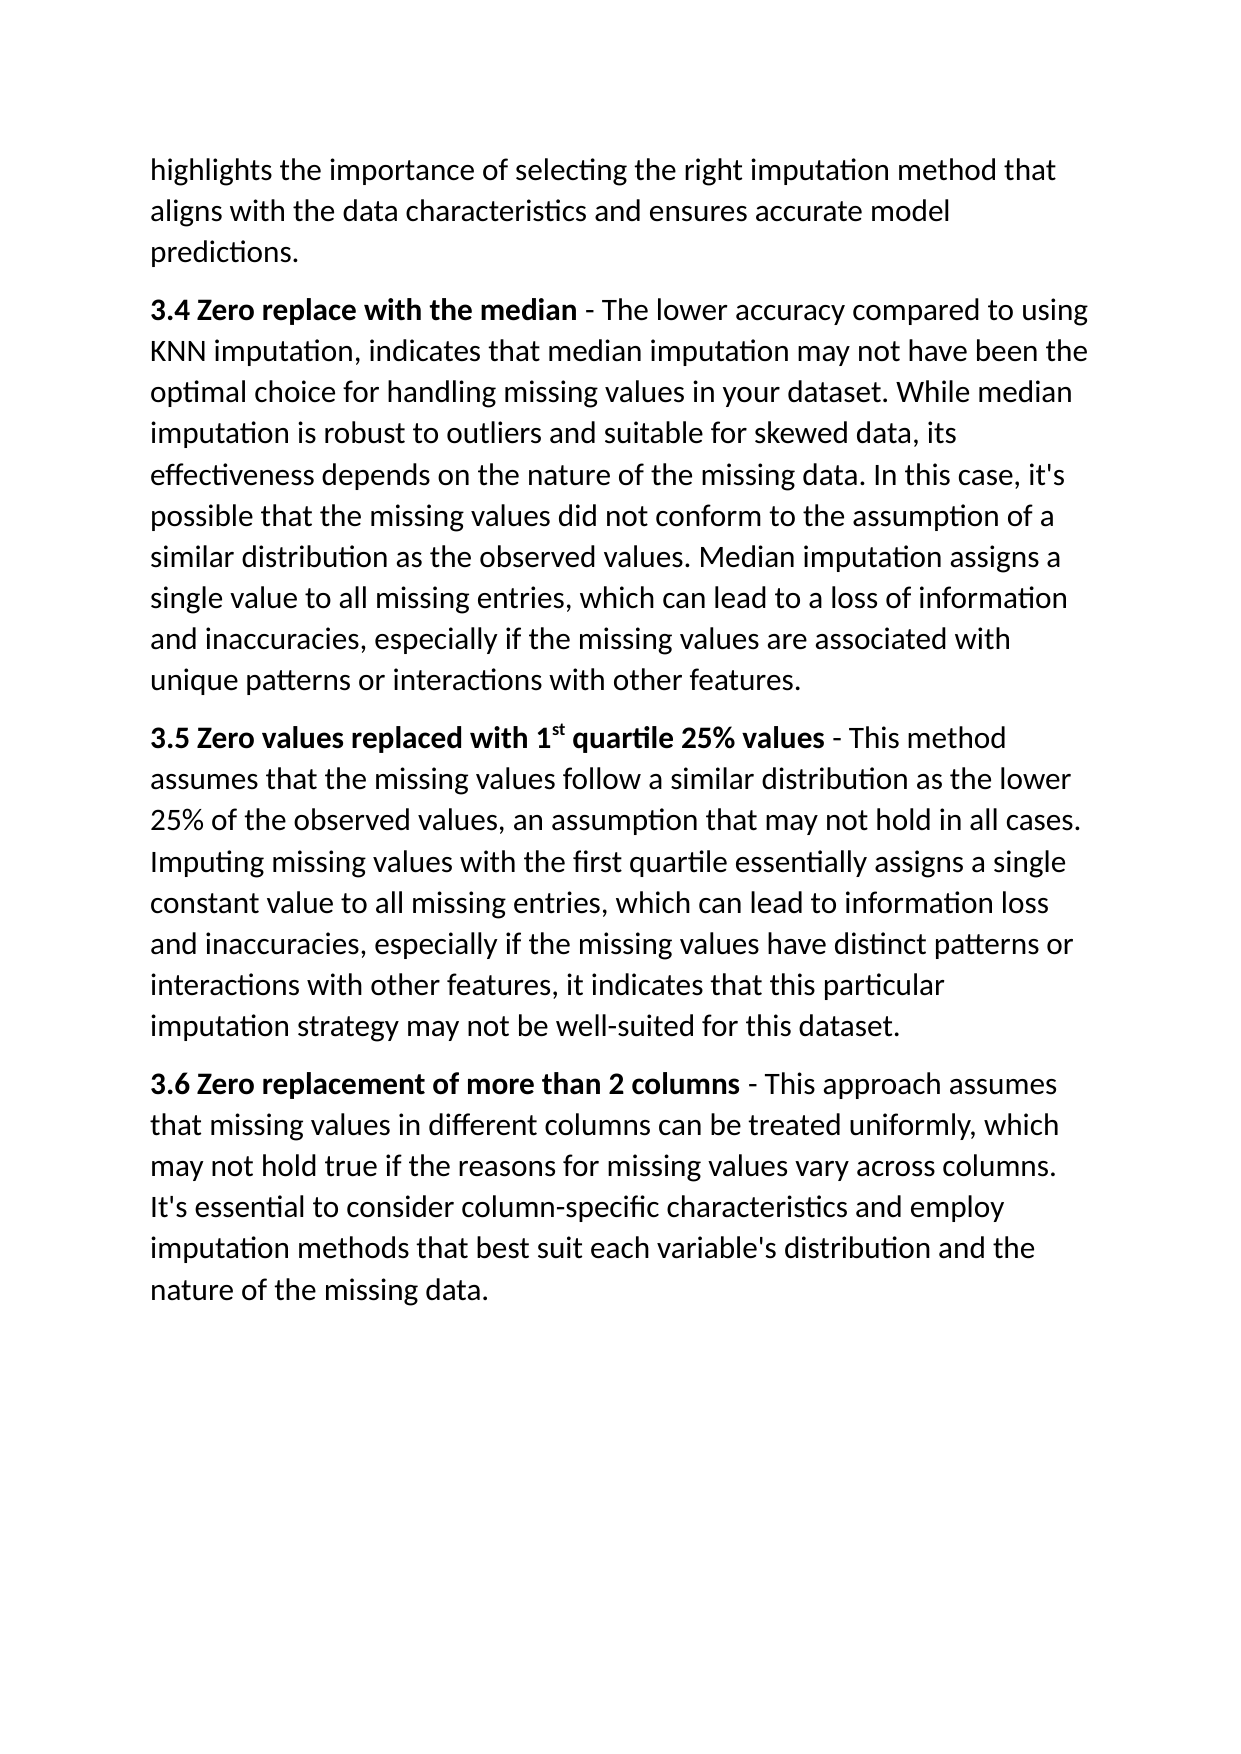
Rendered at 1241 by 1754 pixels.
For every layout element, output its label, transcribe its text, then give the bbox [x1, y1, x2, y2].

text 3.5 Zero values replaced with 1st quartile 25% values - This method assumes that the missing values follow a similar distribution as the lower 25% of the observed values, an assumption that may not hold in all cases. Imputing missing values with the first quartile essentially assigns a single constant value to all missing entries, which can lead to information loss and inaccuracies, especially if the missing values have distinct patterns or interactions with other features, it indicates that this particular imputation strategy may not be well-suited for this dataset. [150, 718, 1090, 1044]
text 3.4 Zero replace with the median - The lower accuracy compared to using KNN imputation, indicates that median imputation may not have been the optimal choice for handling missing values in your dataset. While median imputation is robust to outliers and suitable for skewed data, its effectiveness depends on the nature of the missing data. In this case, it's possible that the missing values did not conform to the assumption of a similar distribution as the observed values. Median imputation assigns a single value to all missing entries, which can lead to a loss of information and inaccuracies, especially if the missing values are associated with unique patterns or interactions with other features. [150, 290, 1090, 698]
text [150, 150, 1090, 270]
text 3.6 Zero replacement of more than 2 columns - This approach assumes that missing values in different columns can be treated uniformly, which may not hold true if the reasons for missing values vary across columns. It's essential to consider column-specific characteristics and employ imputation methods that best suit each variable's distribution and the nature of the missing data. [150, 1064, 1090, 1308]
